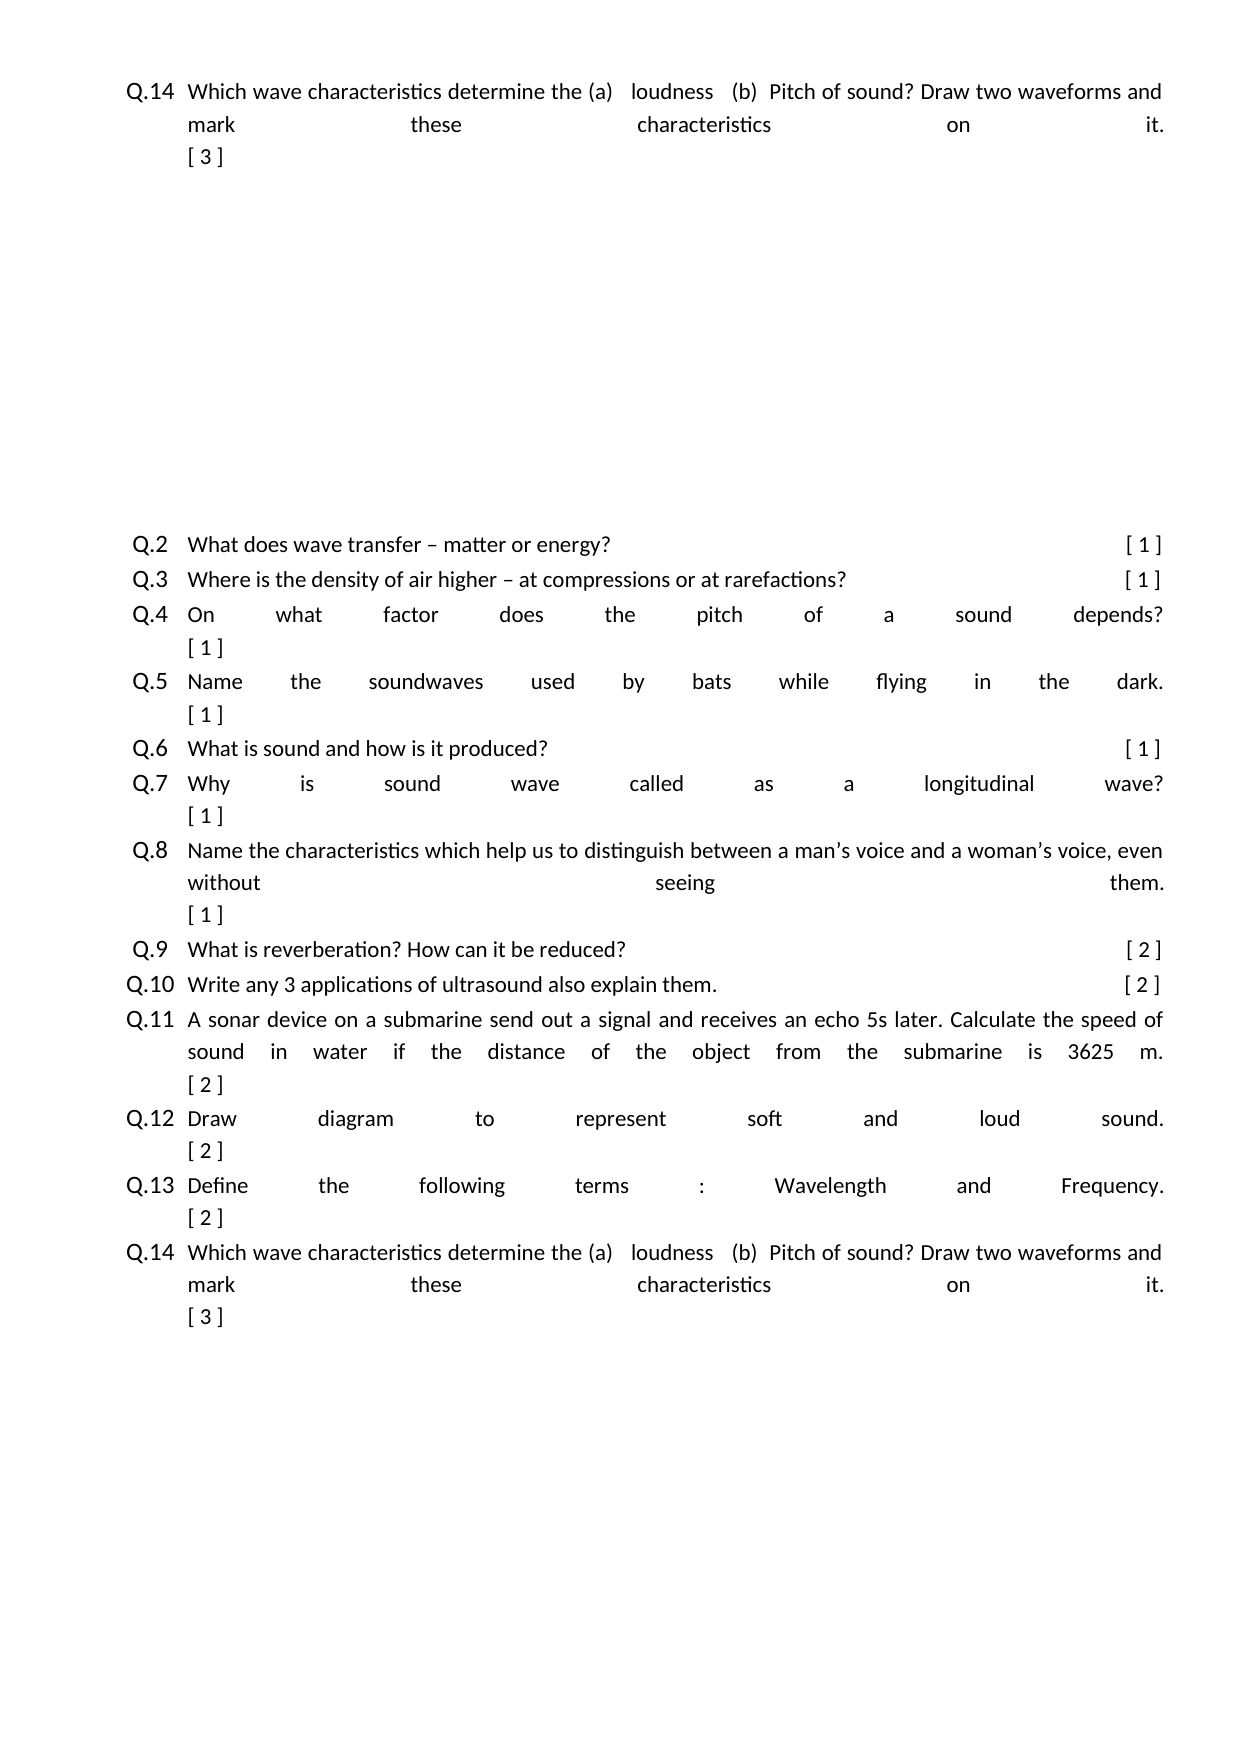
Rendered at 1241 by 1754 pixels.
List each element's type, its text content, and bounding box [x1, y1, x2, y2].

list Which wave characteristics determine the (a) loudness (b) Pitch of sound? Draw two waveforms and mark these characteristics on it. [ 3 ] [150, 75, 1165, 170]
list On what factor does the pitch of a sound depends? [ 1 ] [150, 598, 1165, 661]
list Write any 3 applications of ultrasound also explain them. [ 2 ] [150, 968, 1165, 998]
list Define the following terms : Wavelength and Frequency. [ 2 ] [150, 1169, 1165, 1231]
list Name the soundwaves used by bats while flying in the dark. [ 1 ] [150, 665, 1165, 728]
list What is sound and how is it produced? [ 1 ] [150, 732, 1165, 762]
list Which wave characteristics determine the (a) loudness (b) Pitch of sound? Draw two waveforms and mark these characteristics on it. [ 3 ] [150, 1236, 1165, 1331]
list Why is sound wave called as a longitudinal wave? [ 1 ] [150, 767, 1165, 829]
list What does wave transfer – matter or energy? [ 1 ] [150, 528, 1165, 559]
list What is reverberation? How can it be reduced? [ 2 ] [150, 933, 1165, 963]
list A sonar device on a submarine send out a signal and receives an echo 5s later. Calculate the speed of sound in water if the distance of the object from the submarine is 3625 m. [ 2 ] [150, 1003, 1165, 1098]
list Name the characteristics which help us to distinguish between a man’s voice and a woman’s voice, even without seeing them. [ 1 ] [150, 834, 1165, 929]
list Where is the density of air higher – at compressions or at rarefactions? [ 1 ] [150, 563, 1165, 594]
list Draw diagram to represent soft and loud sound. [ 2 ] [150, 1102, 1165, 1164]
